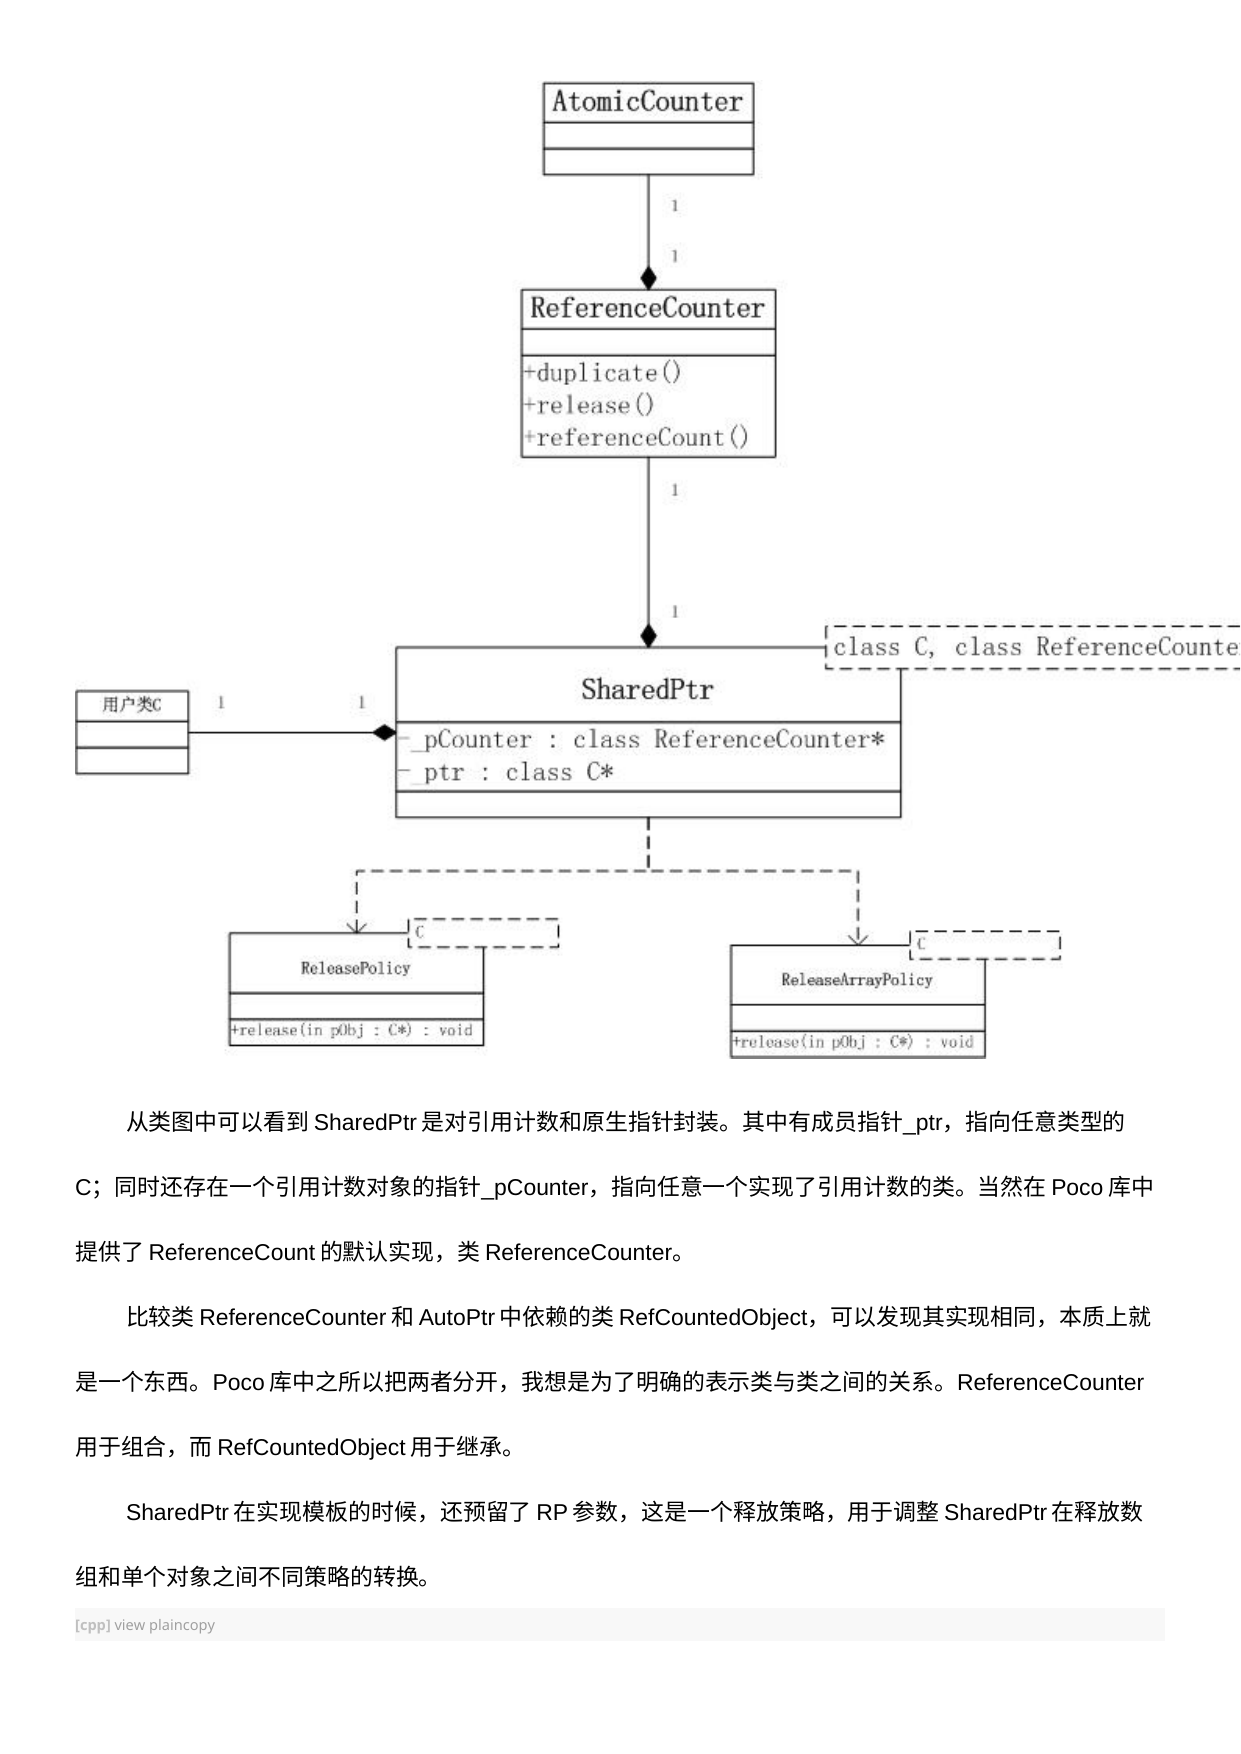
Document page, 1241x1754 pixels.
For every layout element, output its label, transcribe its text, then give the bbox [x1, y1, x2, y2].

text 比较类ReferenceCounter和AutoPtr中依赖的类RefCountedObject，可以发现其实现相同，本质上就是一个东西。Poco库中之所以把两者分开，我想是为了明确的表示类与类之间的关系。ReferenceCounter用于组合，而RefCountedObject用于继承。 [75, 1283, 1165, 1478]
text 从类图中可以看到SharedPtr是对引用计数和原生指针封装。其中有成员指针_ptr，指向任意类型的C；同时还存在一个引用计数对象的指针_pCounter，指向任意一个实现了引用计数的类。当然在Poco库中提供了ReferenceCount的默认实现，类ReferenceCounter。 [75, 1088, 1165, 1283]
picture [75, 80, 1241, 1059]
text SharedPtr在实现模板的时候，还预留了RP参数，这是一个释放策略，用于调整SharedPtr在释放数组和单个对象之间不同策略的转换。 [75, 1478, 1165, 1608]
text [cpp] view plaincopy [75, 1608, 1165, 1641]
